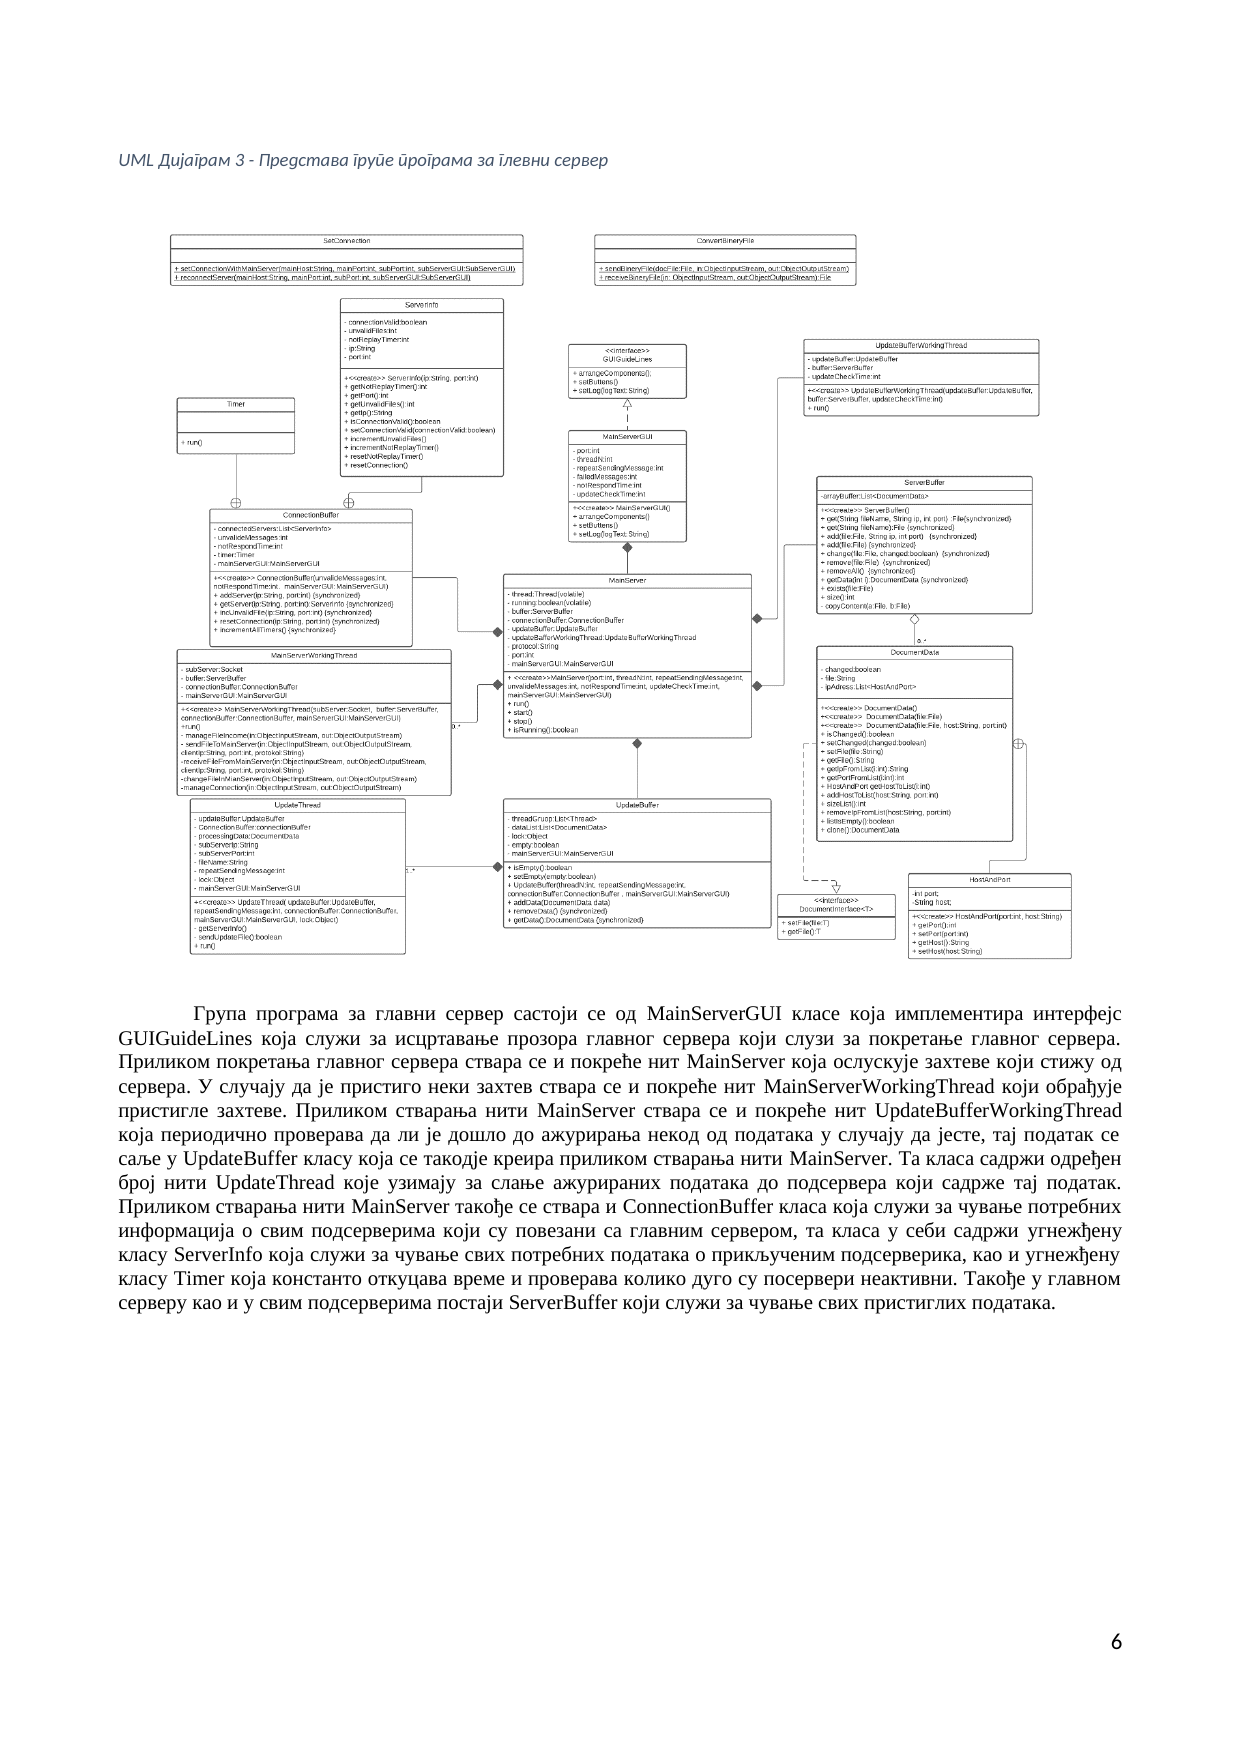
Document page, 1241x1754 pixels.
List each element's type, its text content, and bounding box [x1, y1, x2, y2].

text Група програма за главни сервер састоји се од MainServerGUI класе која имплементира интерфејс GUIGuideLines која служи за исцртавање прозора главног сервера који слузи за покретање главног сервера. Приликом покретања главног сервера ствара се и покреће нит MainServer која ослускује захтеве који стижу од сервера. У случају да је пристиго неки захтев ствара се и покреће нит MainServerWorkingThread који обрађује пристигле захтеве. Приликом стварања нити MainServer ствара се и покреће нит UpdateBufferWorkingThread која периодично проверава да ли је дошло до ажурирања некод од података у случају да јесте, тај податак се саље у UpdateBuffer класу која се такодје креира приликом стварања нити MainServer. Та класа садржи одређен број нити UpdateThread које узимају за слање ажурираних података до подсервера који садрже тај податак. Приликом стварања нити MainServer такође се ствара и ConnectionBuffer класа која служи за чување потребних информација о свим подсерверима који су повезани са главним сервером, та класа у себи садржи угнежђену класу ServerInfo која служи за чување свих потребних података о прикљученим подсерверика, као и угнежђену класу Timer која константо откуцава време и проверава колико дуго су посервери неактивни. Такође у главном серверу као и у свим подсерверима постаји ServerBuffer који служи за чување свих пристиглих података. [118, 1002, 1122, 1314]
picture [118, 191, 1123, 1002]
text UML Дијаграм 3 - Представа групе програма за глевни сервер [118, 148, 1122, 171]
